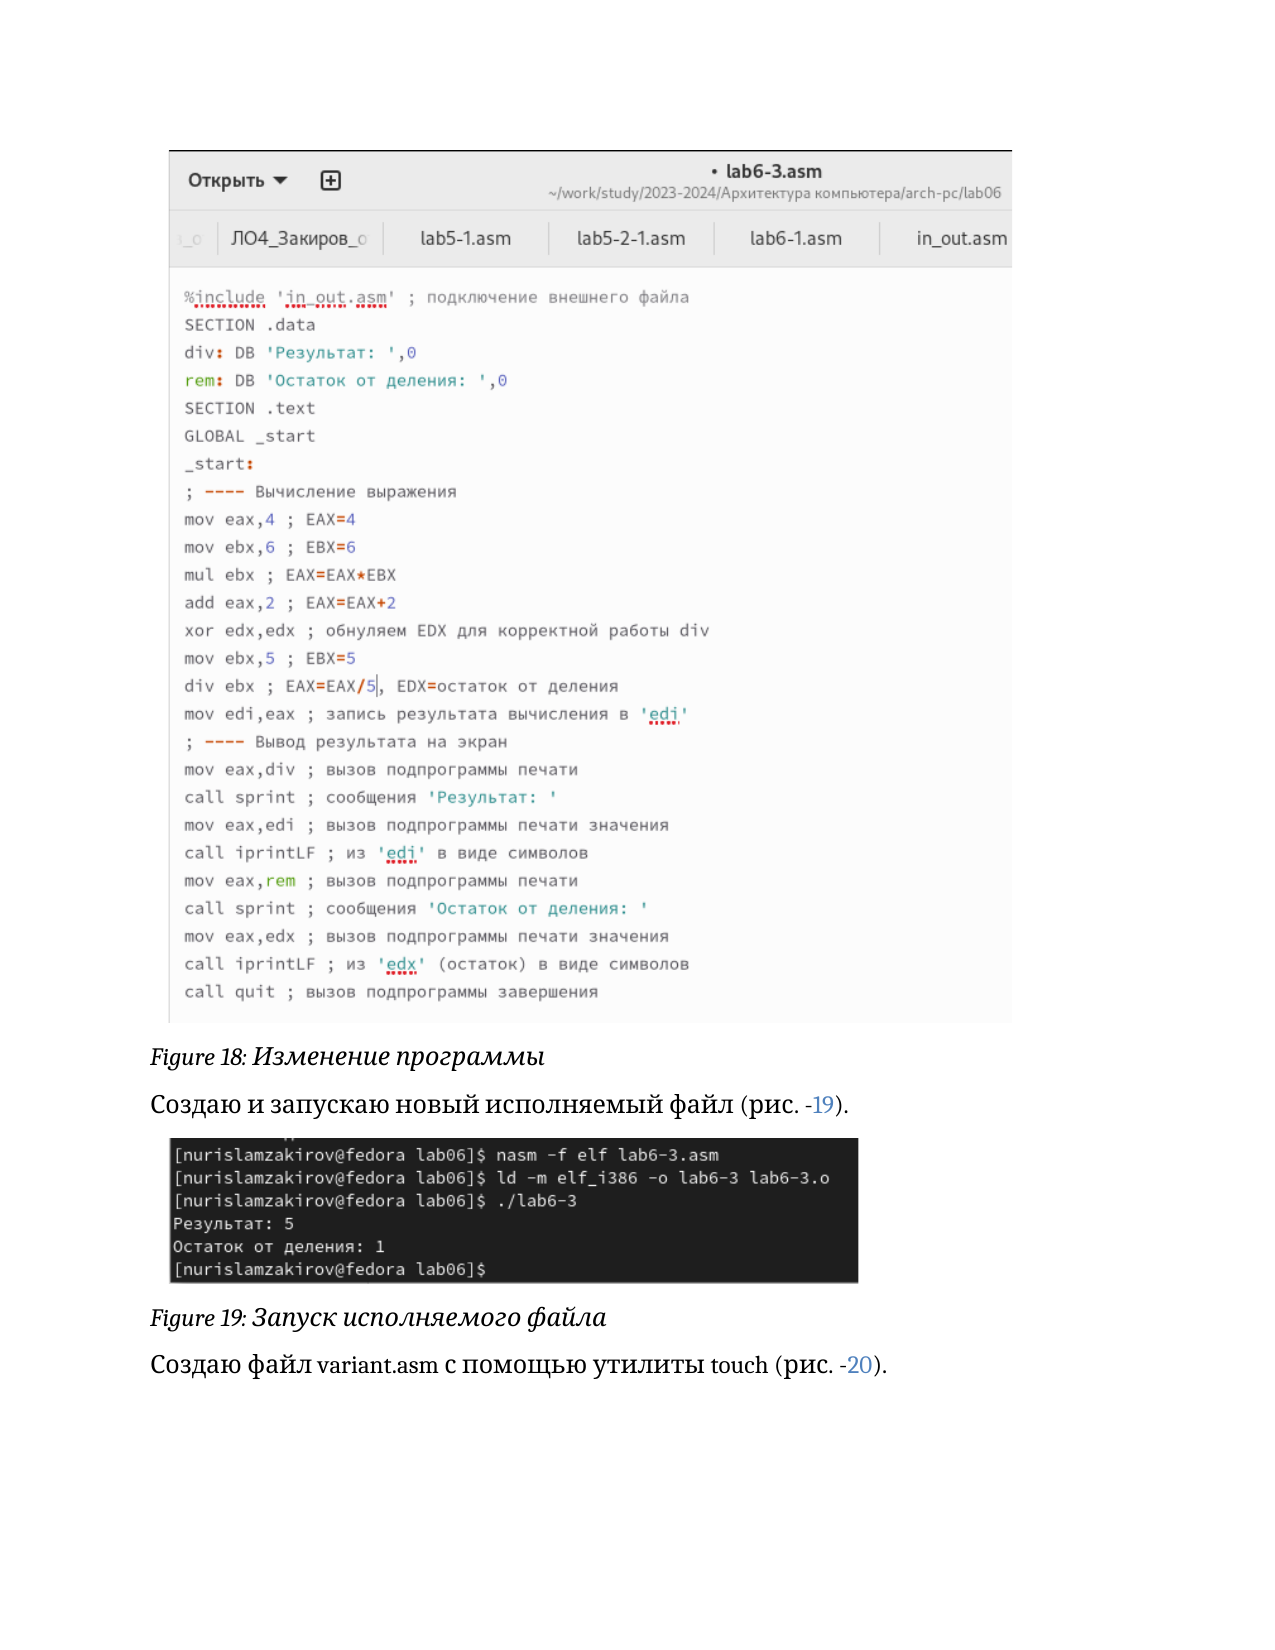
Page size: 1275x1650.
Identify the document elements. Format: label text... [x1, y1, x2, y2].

text Создаю и запускаю новый исполняемый файл (рис. -19). [150, 1091, 1125, 1119]
text Figure 18: Изменение программы [150, 1043, 1125, 1072]
picture [168, 1138, 859, 1284]
text Создаю файл variant.asm с помощью утилиты touch (рис. -20). [150, 1351, 1125, 1380]
picture [168, 150, 1013, 1023]
text Figure 19: Запуск исполняемого файла [150, 1304, 1125, 1333]
